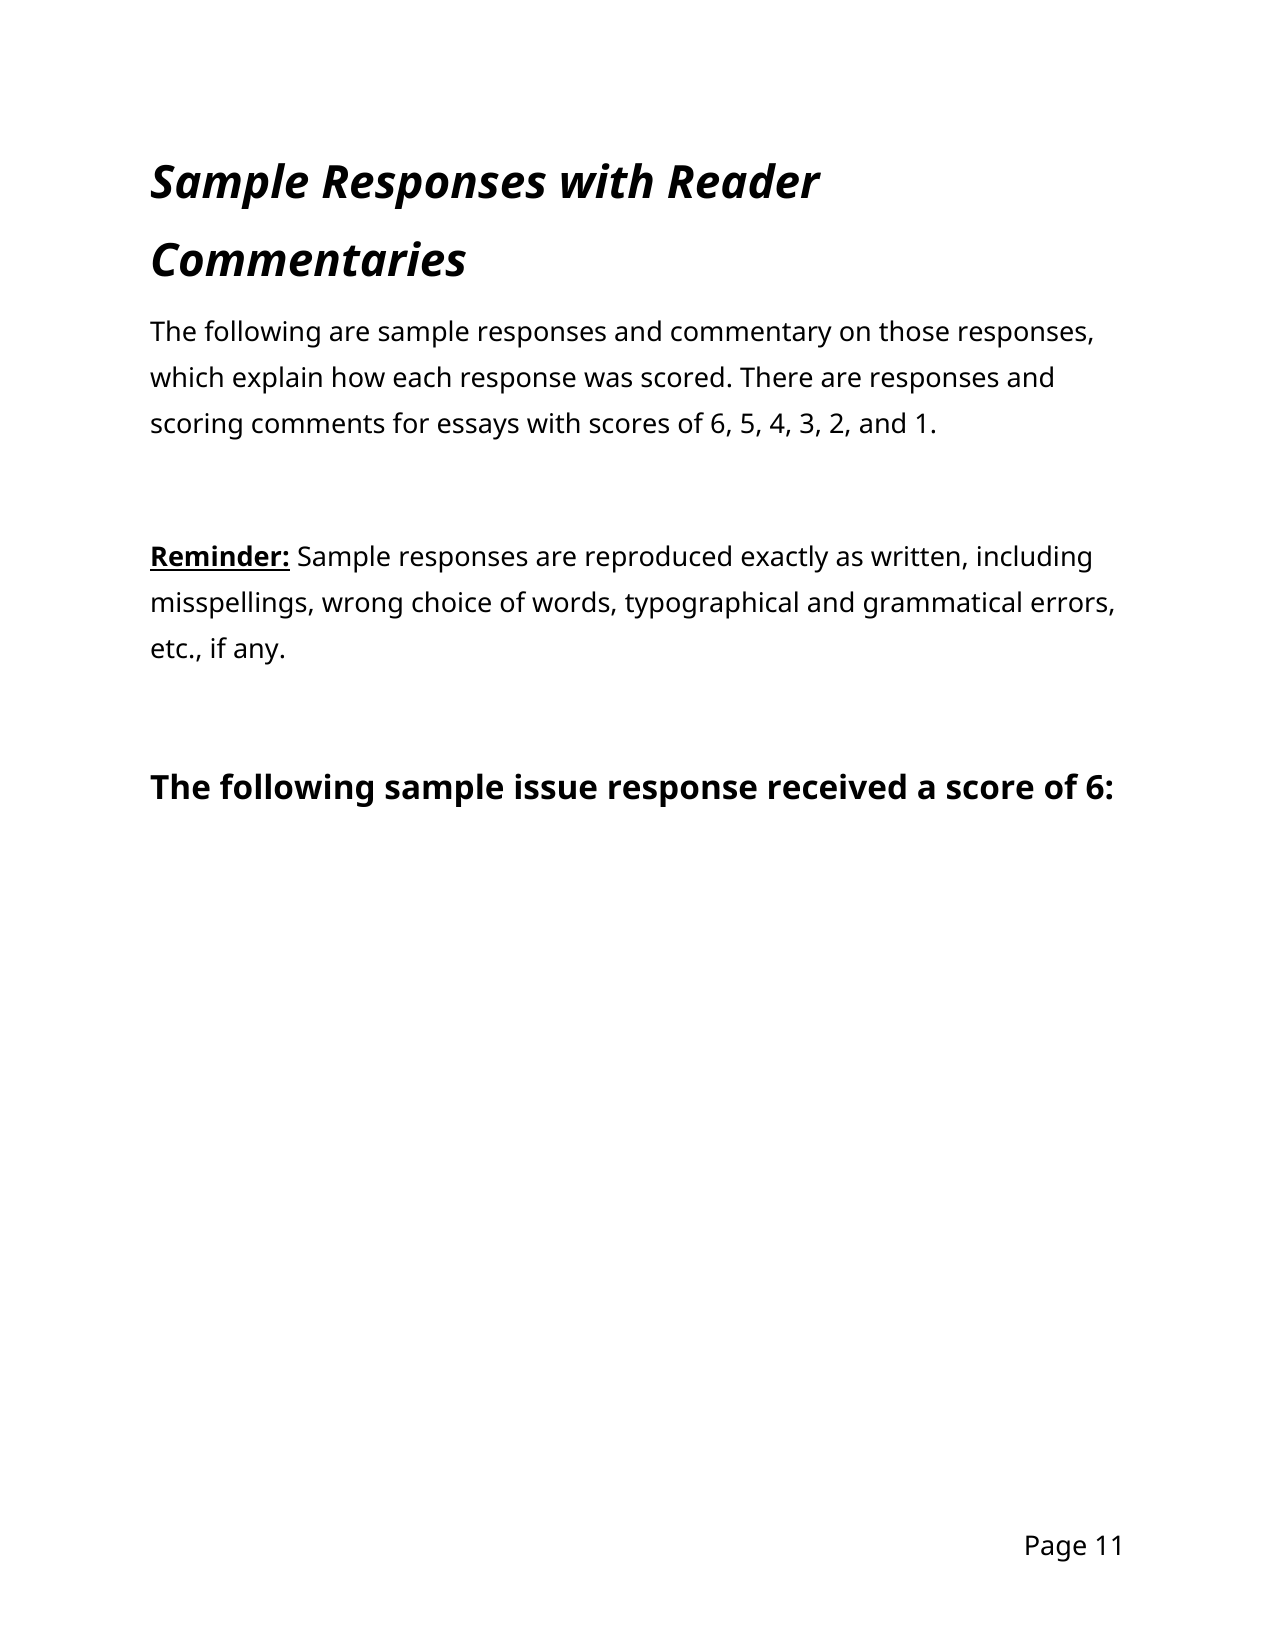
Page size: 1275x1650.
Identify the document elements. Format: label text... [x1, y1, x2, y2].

text The following are sample responses and commentary on those responses, which explain how each response was scored. There are responses and scoring comments for essays with scores of 6, 5, 4, 3, 2, and 1. [150, 312, 1125, 441]
subtitle Sample Responses with Reader Commentaries [150, 150, 1125, 290]
subtitle The following sample issue response received a score of 6: [150, 764, 1125, 809]
text Reminder: Sample responses are reproduced exactly as written, including misspellings, wrong choice of words, typographical and grammatical errors, etc., if any. [150, 538, 1125, 667]
